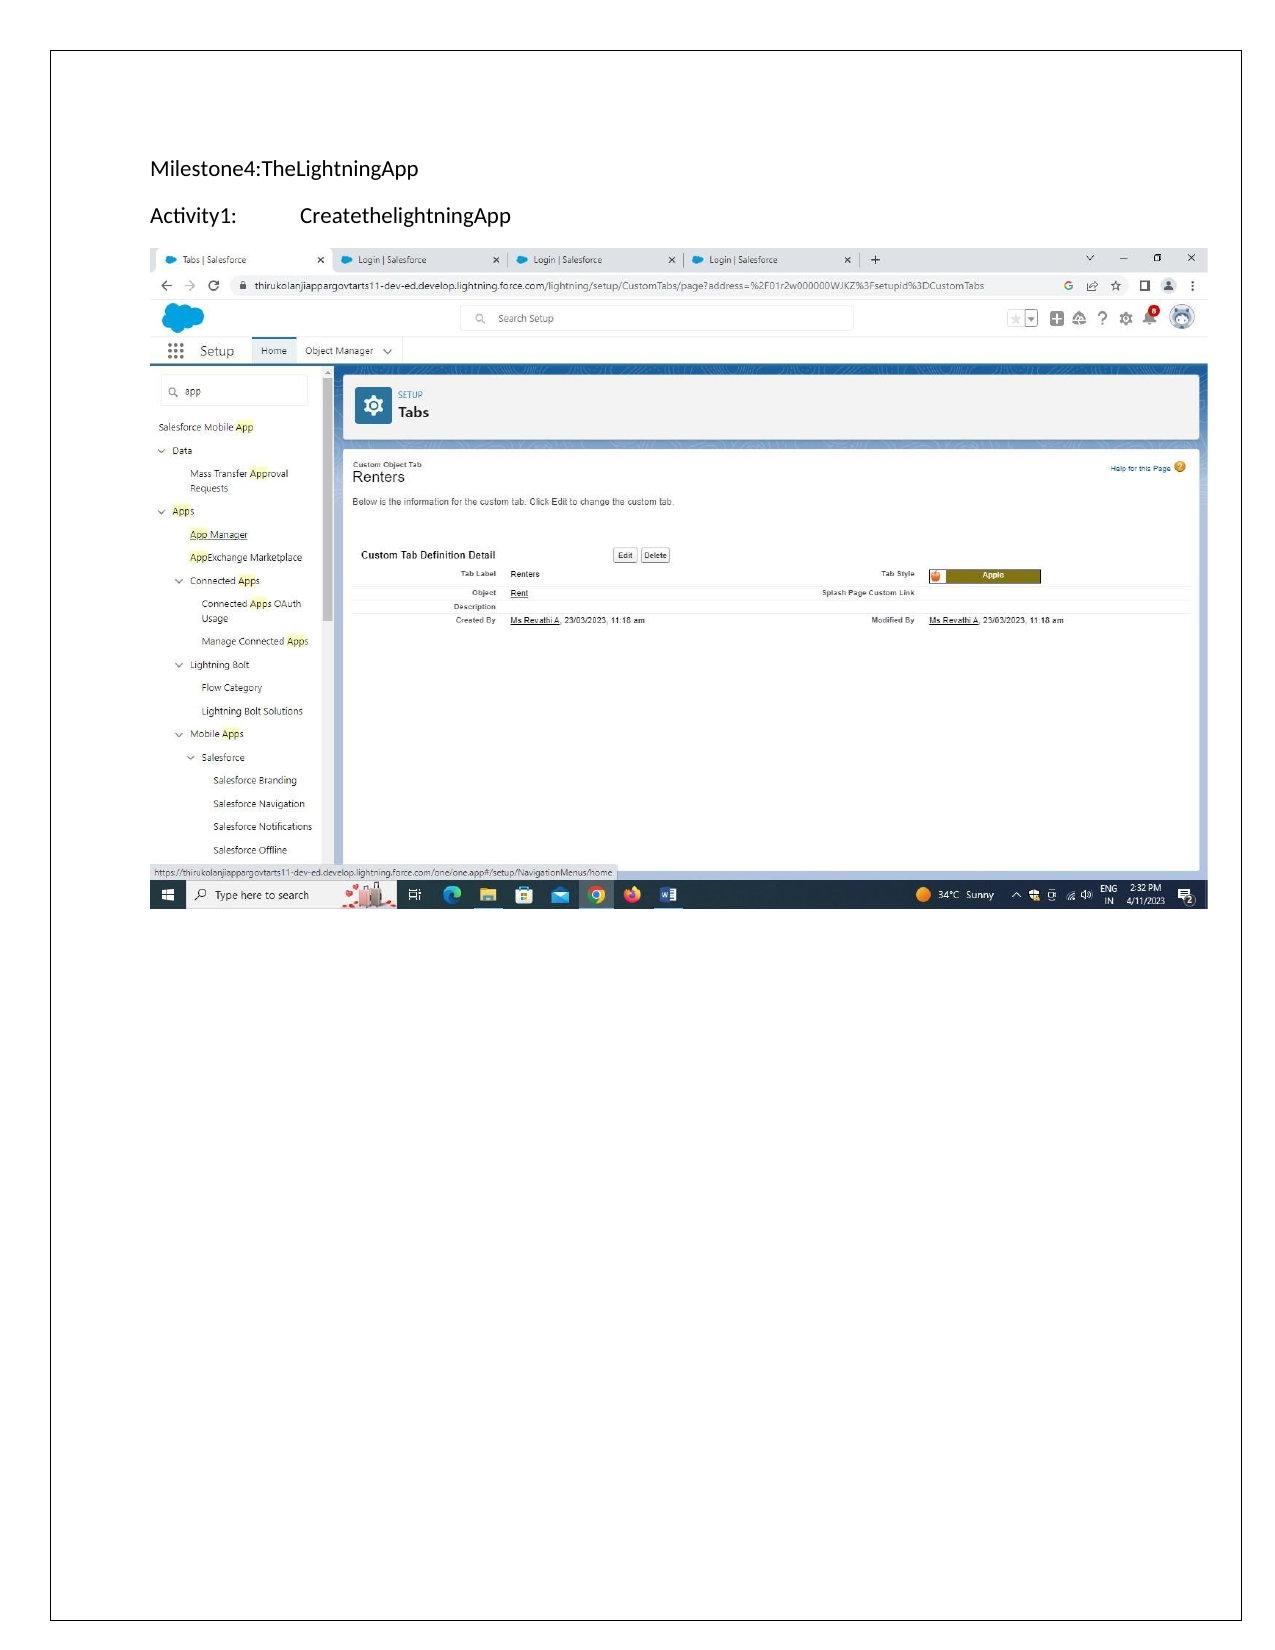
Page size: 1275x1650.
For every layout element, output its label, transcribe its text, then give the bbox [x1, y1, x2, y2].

picture [150, 248, 1208, 909]
text Milestone4:TheLightningApp [150, 154, 1241, 182]
text Activity1: CreatethelightningApp [150, 201, 1241, 229]
